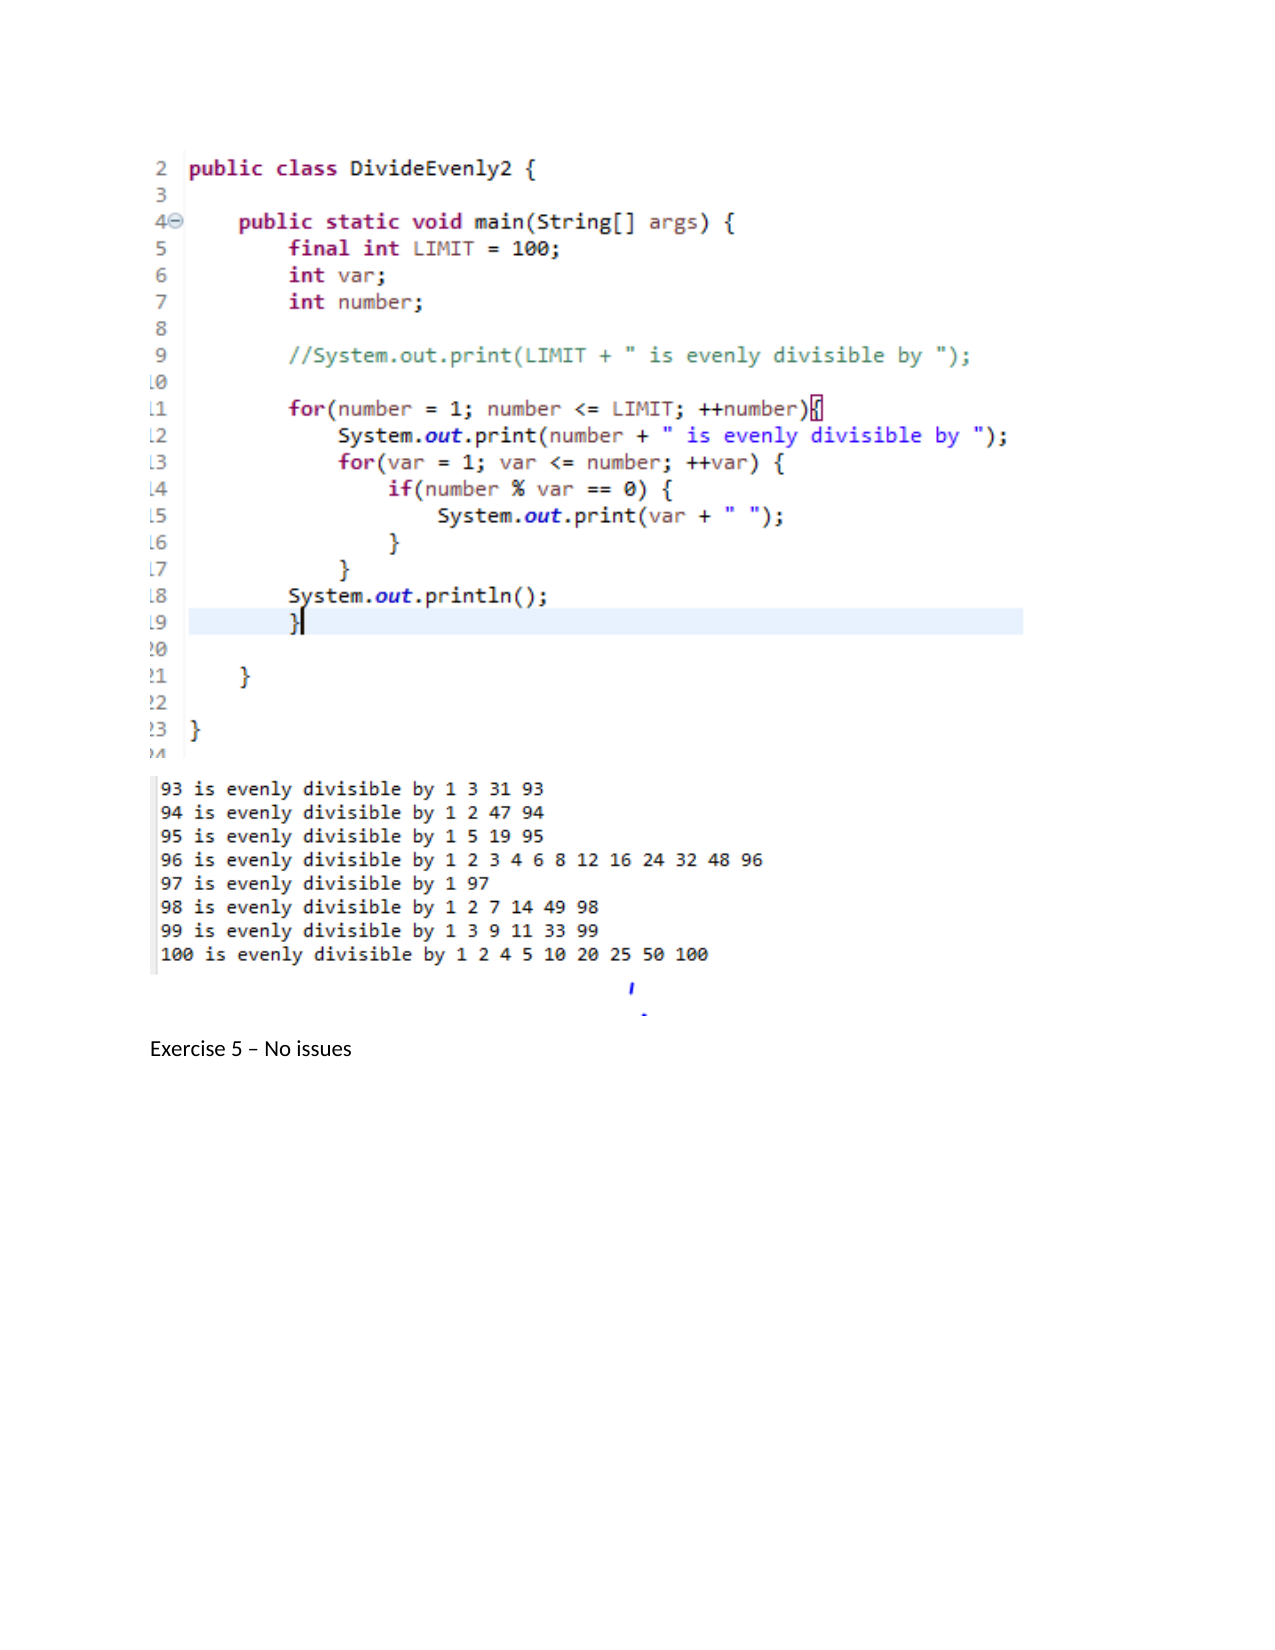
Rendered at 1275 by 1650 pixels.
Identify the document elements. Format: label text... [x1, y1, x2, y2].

text Exercise 5 – No issues [150, 1034, 1125, 1062]
picture [150, 150, 1024, 758]
picture [150, 776, 771, 1016]
